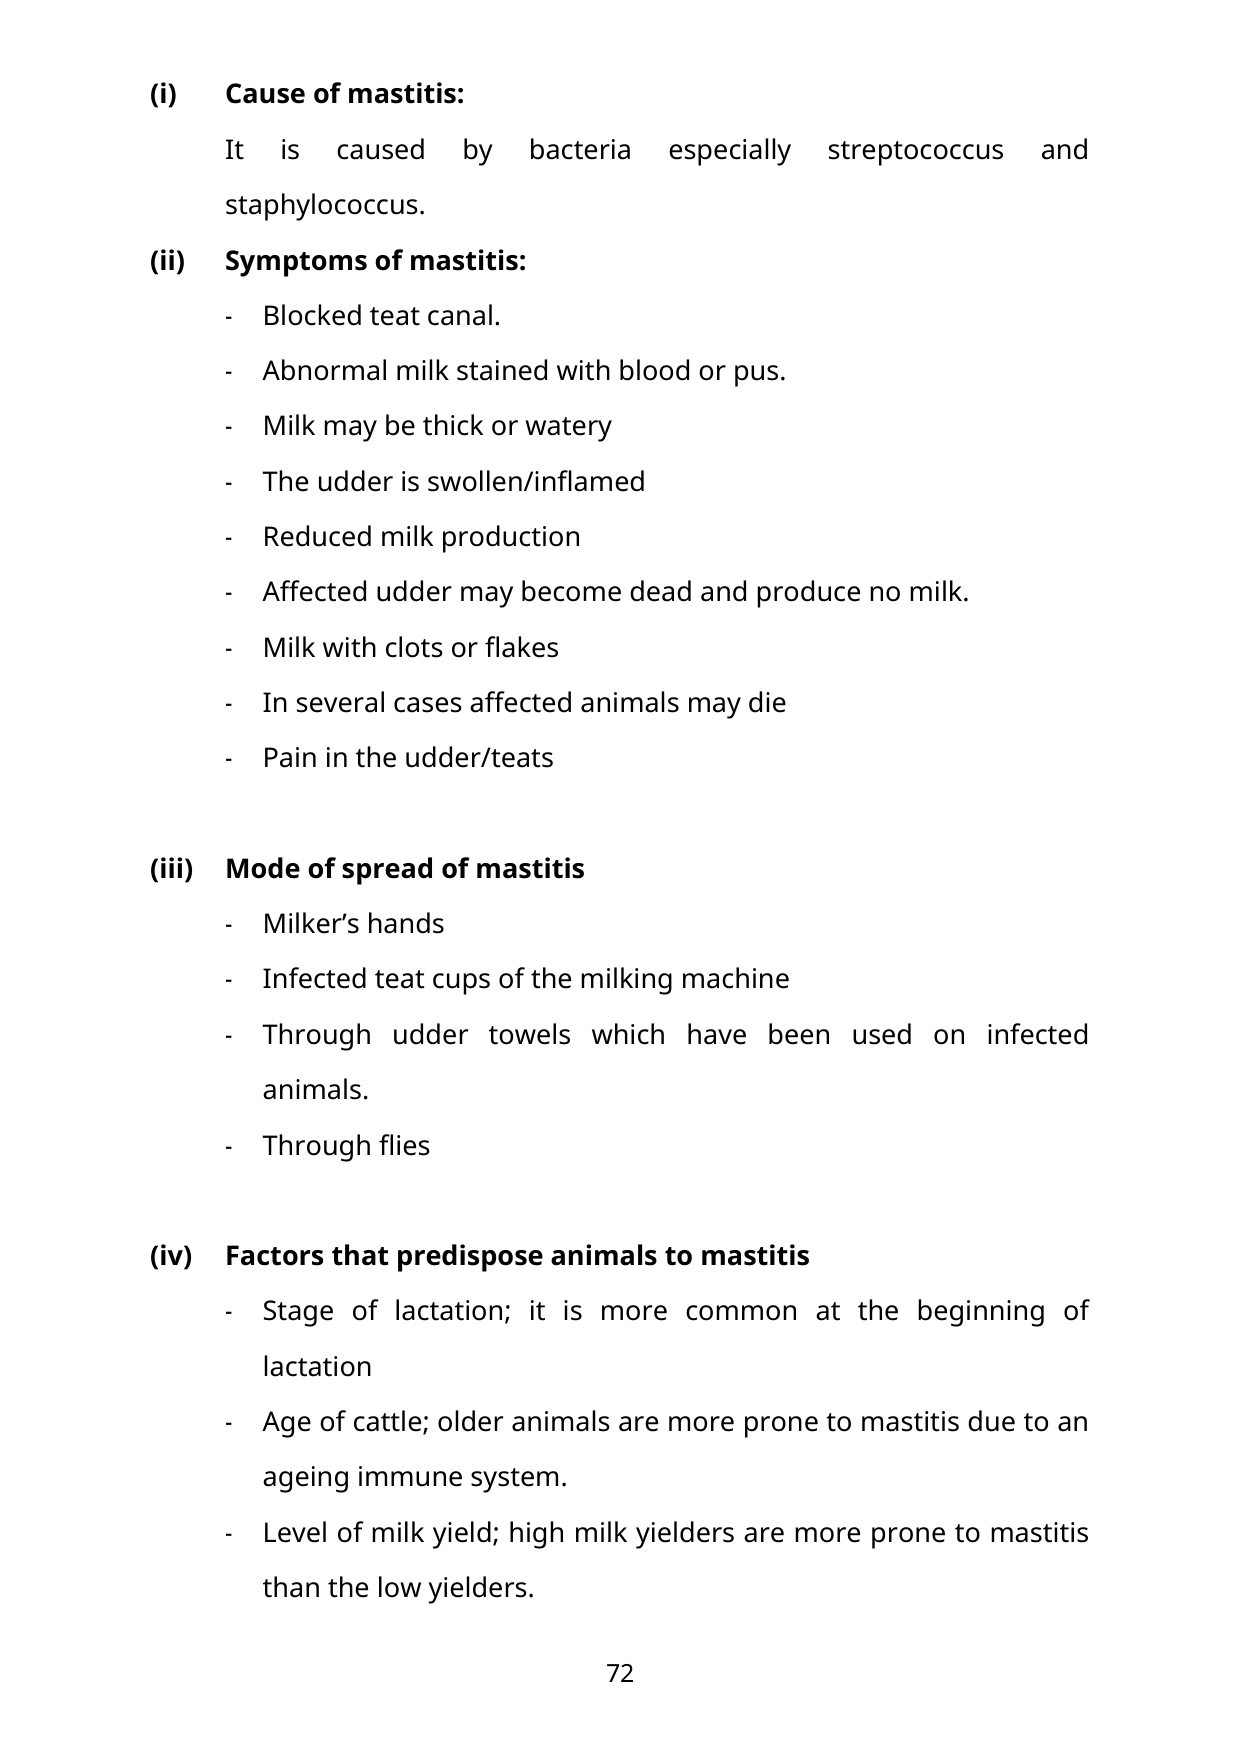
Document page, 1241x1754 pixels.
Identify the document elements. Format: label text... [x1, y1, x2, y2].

list Abnormal milk stained with blood or pus. [225, 352, 1090, 388]
list Through flies [225, 1126, 1090, 1163]
list The udder is swollen/inflamed [225, 462, 1090, 499]
list Milk with clots or flakes [225, 628, 1090, 665]
list Milk may be thick or watery [225, 407, 1090, 444]
list Level of milk yield; high milk yielders are more prone to mastitis than the low yielders. [225, 1513, 1090, 1605]
list Reduced milk production [225, 517, 1090, 554]
list Pain in the udder/teats [225, 739, 1090, 776]
list Stage of lactation; it is more common at the beginning of lactation [225, 1292, 1090, 1384]
list In several cases affected animals may die [225, 683, 1090, 720]
list Milker’s hands [225, 905, 1090, 942]
list Symptoms of mastitis: [150, 241, 1090, 278]
list Infected teat cups of the milking machine [225, 960, 1090, 997]
text It is caused by bacteria especially streptococcus and staphylococcus. [225, 130, 1090, 222]
list Mode of spread of mastitis [150, 849, 1090, 886]
list Through udder towels which have been used on infected animals. [225, 1015, 1090, 1107]
list Affected udder may become dead and produce no milk. [225, 573, 1090, 610]
list Factors that predispose animals to mastitis [150, 1237, 1090, 1273]
list Cause of mastitis: [150, 75, 1090, 112]
list Blocked teat canal. [225, 296, 1090, 333]
list Age of cattle; older animals are more prone to mastitis due to an ageing immune system. [225, 1402, 1090, 1495]
